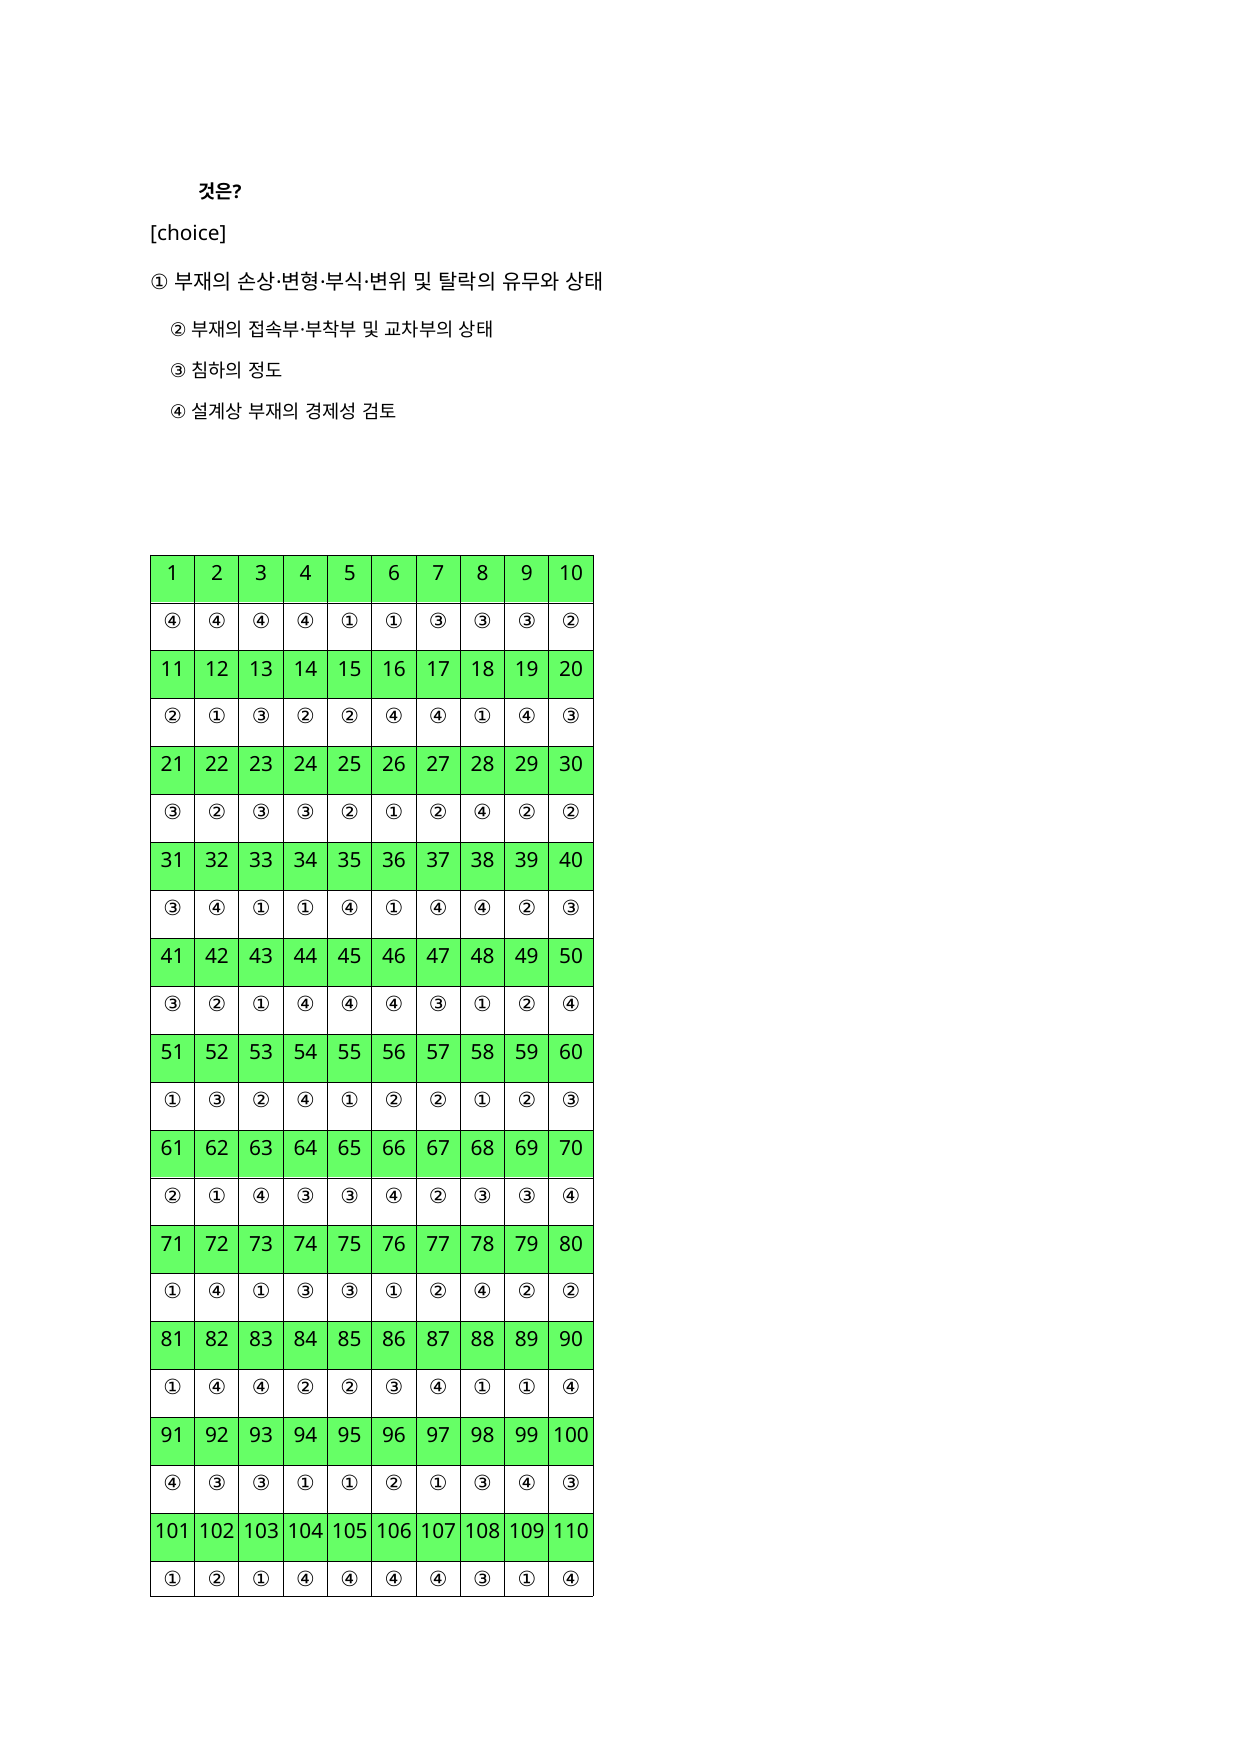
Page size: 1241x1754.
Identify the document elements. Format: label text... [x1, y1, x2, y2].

table_cell 57 [417, 1035, 460, 1082]
table_cell 48 [461, 939, 504, 986]
table_cell ④ [549, 987, 593, 1034]
table_cell ① [239, 1274, 283, 1321]
table_cell ① [328, 604, 371, 650]
text [choice] [150, 218, 1090, 247]
table_cell 91 [151, 1418, 194, 1465]
table_cell 33 [239, 843, 283, 890]
table_cell 109 [505, 1514, 548, 1561]
table_cell 36 [372, 843, 416, 890]
table_cell ④ [239, 604, 283, 650]
table_header 10 [549, 556, 593, 602]
table_cell 108 [461, 1514, 504, 1561]
table_cell ③ [549, 891, 593, 938]
text ③ 침하의 정도 [150, 356, 1090, 383]
table_cell ④ [417, 699, 460, 746]
table_cell 18 [461, 651, 504, 698]
table_cell ④ [239, 1370, 283, 1417]
table_cell ① [151, 1562, 194, 1596]
table_cell ③ [239, 699, 283, 746]
table_cell ③ [461, 1562, 504, 1596]
table_cell 52 [195, 1035, 238, 1082]
table_cell 55 [328, 1035, 371, 1082]
table_cell 104 [284, 1514, 327, 1561]
table_cell ③ [151, 795, 194, 842]
table_cell ① [372, 604, 416, 650]
table_cell ③ [461, 604, 504, 650]
table_cell ④ [328, 987, 371, 1034]
table_cell 96 [372, 1418, 416, 1465]
table_cell ③ [284, 1274, 327, 1321]
table_cell ② [195, 987, 238, 1034]
table_cell 44 [284, 939, 327, 986]
table_cell ③ [239, 795, 283, 842]
table_cell ② [328, 795, 371, 842]
table_cell ④ [505, 1466, 548, 1513]
table_cell ④ [417, 891, 460, 938]
table_cell ② [239, 1083, 283, 1129]
table_cell ④ [195, 1370, 238, 1417]
table_cell 42 [195, 939, 238, 986]
table_cell 59 [505, 1035, 548, 1082]
table_cell 62 [195, 1131, 238, 1177]
table_cell 43 [239, 939, 283, 986]
table_cell 56 [372, 1035, 416, 1082]
table_cell 94 [284, 1418, 327, 1465]
table_cell ② [151, 699, 194, 746]
table_cell ① [505, 1562, 548, 1596]
table_cell 25 [328, 747, 371, 794]
table_cell ④ [417, 1370, 460, 1417]
table_header 1 [151, 556, 194, 602]
table_cell ① [328, 1466, 371, 1513]
table_cell ② [549, 795, 593, 842]
table_cell ① [461, 699, 504, 746]
table_cell 23 [239, 747, 283, 794]
table_cell 75 [328, 1226, 371, 1273]
table_cell 49 [505, 939, 548, 986]
table_cell 29 [505, 747, 548, 794]
table_cell 73 [239, 1226, 283, 1273]
table_cell 11 [151, 651, 194, 698]
table_cell 69 [505, 1131, 548, 1177]
table_cell ② [505, 891, 548, 938]
table_cell ② [549, 604, 593, 650]
table_header 2 [195, 556, 238, 602]
table_cell 47 [417, 939, 460, 986]
table_cell ④ [239, 1179, 283, 1225]
table_cell 31 [151, 843, 194, 890]
table_cell 81 [151, 1322, 194, 1369]
table_cell 77 [417, 1226, 460, 1273]
table_cell 40 [549, 843, 593, 890]
table_cell 78 [461, 1226, 504, 1273]
table_cell ① [284, 1466, 327, 1513]
table_cell 74 [284, 1226, 327, 1273]
table_cell ② [505, 795, 548, 842]
text ② 부재의 접속부·부착부 및 교차부의 상태 [150, 315, 1090, 342]
table_cell 86 [372, 1322, 416, 1369]
table_header 3 [239, 556, 283, 602]
table_cell 102 [195, 1514, 238, 1561]
table_cell 17 [417, 651, 460, 698]
text ④ 설계상 부재의 경제성 검토 [150, 397, 1090, 424]
table_header 6 [372, 556, 416, 602]
table_cell ③ [151, 987, 194, 1034]
table_cell 101 [151, 1514, 194, 1561]
table_cell 107 [417, 1514, 460, 1561]
table_cell ② [372, 1466, 416, 1513]
table_cell 41 [151, 939, 194, 986]
table_cell ③ [417, 604, 460, 650]
table_cell ① [461, 1370, 504, 1417]
table_cell ④ [195, 1274, 238, 1321]
table_cell ① [461, 1083, 504, 1129]
table_cell ② [417, 1083, 460, 1129]
table_cell ① [151, 1083, 194, 1129]
table_cell ④ [284, 987, 327, 1034]
table_cell ④ [372, 987, 416, 1034]
table_cell ③ [372, 1370, 416, 1417]
table_cell 65 [328, 1131, 371, 1177]
table_cell ③ [284, 1179, 327, 1225]
table_cell 24 [284, 747, 327, 794]
table_cell 20 [549, 651, 593, 698]
table_cell ③ [549, 1083, 593, 1129]
table_cell ② [417, 795, 460, 842]
table_cell ④ [372, 1179, 416, 1225]
table_cell 60 [549, 1035, 593, 1082]
table_cell ④ [461, 891, 504, 938]
table_cell ④ [505, 699, 548, 746]
table_cell 88 [461, 1322, 504, 1369]
table_cell ② [151, 1179, 194, 1225]
table_cell 39 [505, 843, 548, 890]
table_cell 79 [505, 1226, 548, 1273]
table_header 7 [417, 556, 460, 602]
table_cell ② [284, 699, 327, 746]
table_cell 72 [195, 1226, 238, 1273]
table_cell ③ [195, 1083, 238, 1129]
table_header 4 [284, 556, 327, 602]
table_cell 28 [461, 747, 504, 794]
table_cell 37 [417, 843, 460, 890]
table_cell 51 [151, 1035, 194, 1082]
table_cell 15 [328, 651, 371, 698]
table_cell ④ [284, 1083, 327, 1129]
table_cell ② [328, 1370, 371, 1417]
table_cell 97 [417, 1418, 460, 1465]
table_header 8 [461, 556, 504, 602]
table_cell 14 [284, 651, 327, 698]
table_cell 63 [239, 1131, 283, 1177]
table_cell 67 [417, 1131, 460, 1177]
table_cell 12 [195, 651, 238, 698]
table_cell 35 [328, 843, 371, 890]
table_cell ③ [284, 795, 327, 842]
table_cell 27 [417, 747, 460, 794]
table_cell ① [195, 699, 238, 746]
table_cell ③ [461, 1179, 504, 1225]
table_cell ③ [239, 1466, 283, 1513]
table_cell ① [151, 1370, 194, 1417]
table_cell 92 [195, 1418, 238, 1465]
table_cell 50 [549, 939, 593, 986]
table_cell ① [239, 1562, 283, 1596]
table_cell ④ [328, 891, 371, 938]
table_cell ④ [284, 604, 327, 650]
table_cell 58 [461, 1035, 504, 1082]
table_cell 34 [284, 843, 327, 890]
table_cell 80 [549, 1226, 593, 1273]
table_cell 71 [151, 1226, 194, 1273]
table_header 9 [505, 556, 548, 602]
table_cell ① [239, 891, 283, 938]
table_cell ① [372, 1274, 416, 1321]
table_cell 54 [284, 1035, 327, 1082]
table_cell ① [151, 1274, 194, 1321]
table_cell 103 [239, 1514, 283, 1561]
table_cell 99 [505, 1418, 548, 1465]
table_cell 19 [505, 651, 548, 698]
table_header 5 [328, 556, 371, 602]
table_cell 105 [328, 1514, 371, 1561]
table_cell 70 [549, 1131, 593, 1177]
table_cell 110 [549, 1514, 593, 1561]
table_cell ④ [195, 604, 238, 650]
table_cell ① [284, 891, 327, 938]
table_cell ② [505, 1274, 548, 1321]
table_cell ③ [195, 1466, 238, 1513]
table_cell ② [505, 987, 548, 1034]
table_cell 95 [328, 1418, 371, 1465]
table_cell 46 [372, 939, 416, 986]
table_cell ③ [328, 1274, 371, 1321]
table_cell ① [372, 795, 416, 842]
table_cell ④ [461, 795, 504, 842]
table_cell 30 [549, 747, 593, 794]
table_cell 64 [284, 1131, 327, 1177]
table_cell ③ [151, 891, 194, 938]
table_cell 89 [505, 1322, 548, 1369]
table_cell ③ [461, 1466, 504, 1513]
table_cell 16 [372, 651, 416, 698]
table_cell ① [461, 987, 504, 1034]
table_cell ③ [417, 987, 460, 1034]
table_cell ④ [151, 1466, 194, 1513]
table_cell 32 [195, 843, 238, 890]
table_cell 68 [461, 1131, 504, 1177]
table_cell ① [239, 987, 283, 1034]
table_cell ① [372, 891, 416, 938]
table_cell 61 [151, 1131, 194, 1177]
table_cell ② [417, 1274, 460, 1321]
table_cell 106 [372, 1514, 416, 1561]
table_cell 90 [549, 1322, 593, 1369]
table_cell ④ [328, 1562, 371, 1596]
table_cell ③ [549, 1466, 593, 1513]
table_cell 38 [461, 843, 504, 890]
table_cell ① [505, 1370, 548, 1417]
table_cell 98 [461, 1418, 504, 1465]
table_cell 100 [549, 1418, 593, 1465]
table_cell ④ [549, 1179, 593, 1225]
table_cell 53 [239, 1035, 283, 1082]
table_cell ④ [195, 891, 238, 938]
table_cell 13 [239, 651, 283, 698]
table_cell 82 [195, 1322, 238, 1369]
table_cell 93 [239, 1418, 283, 1465]
table_cell ② [328, 699, 371, 746]
table_cell 83 [239, 1322, 283, 1369]
table_cell ④ [372, 1562, 416, 1596]
table_cell ④ [284, 1562, 327, 1596]
table_cell 84 [284, 1322, 327, 1369]
table_cell ① [195, 1179, 238, 1225]
table_cell 22 [195, 747, 238, 794]
table_cell ④ [151, 604, 194, 650]
table_cell ② [195, 795, 238, 842]
text ① 부재의 손상·변형·부식·변위 및 탈락의 유무와 상태 [150, 265, 1090, 296]
table_cell 76 [372, 1226, 416, 1273]
table_cell 87 [417, 1322, 460, 1369]
table_cell ② [417, 1179, 460, 1225]
table_cell ④ [549, 1562, 593, 1596]
table_cell ④ [417, 1562, 460, 1596]
table_cell 85 [328, 1322, 371, 1369]
table_cell ② [549, 1274, 593, 1321]
table_cell 45 [328, 939, 371, 986]
table_cell ④ [372, 699, 416, 746]
table_cell ③ [328, 1179, 371, 1225]
table_cell ③ [549, 699, 593, 746]
table_cell ① [417, 1466, 460, 1513]
table_cell ② [372, 1083, 416, 1129]
table_cell ③ [505, 1179, 548, 1225]
table_cell ② [505, 1083, 548, 1129]
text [150, 177, 1090, 204]
table_cell 66 [372, 1131, 416, 1177]
table_cell ③ [505, 604, 548, 650]
table_cell ① [328, 1083, 371, 1129]
table_cell ② [195, 1562, 238, 1596]
table_cell ④ [549, 1370, 593, 1417]
table_cell 26 [372, 747, 416, 794]
table_cell 21 [151, 747, 194, 794]
table_cell ④ [461, 1274, 504, 1321]
table_cell ② [284, 1370, 327, 1417]
